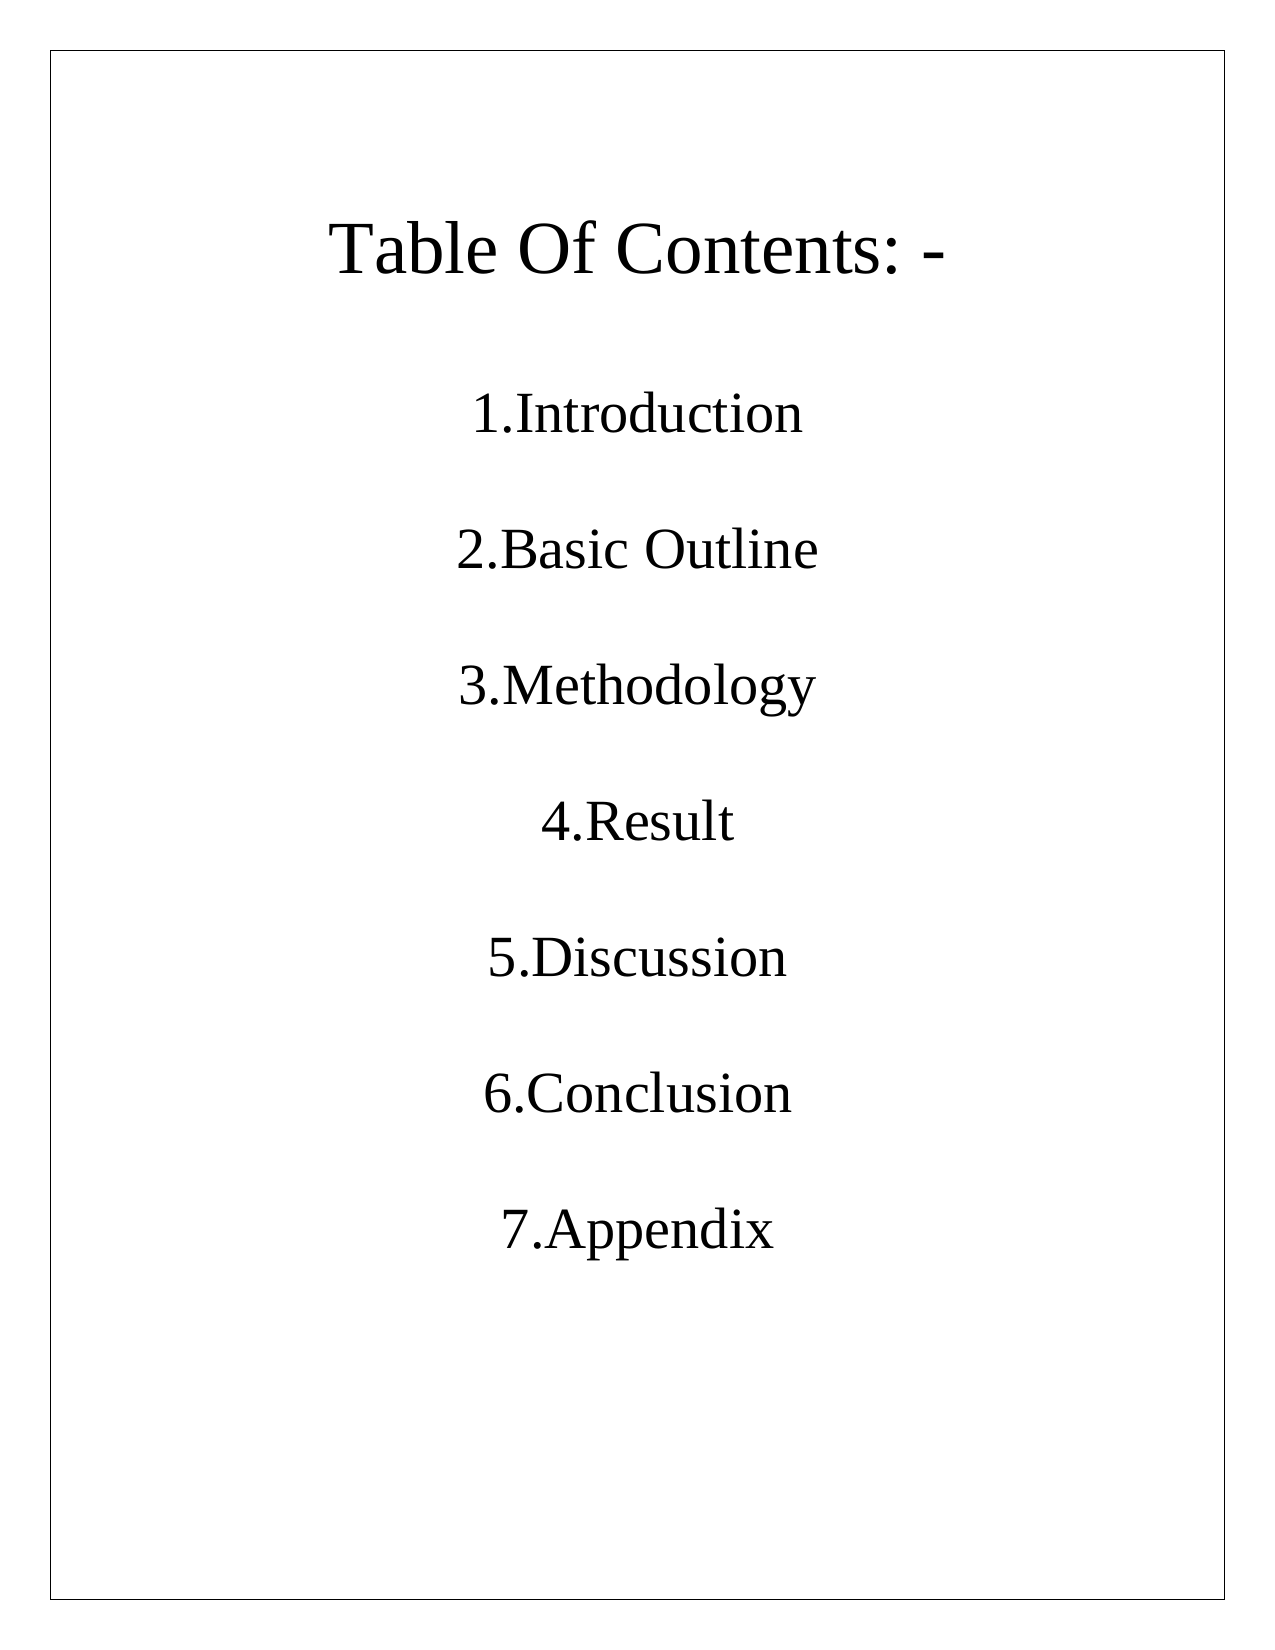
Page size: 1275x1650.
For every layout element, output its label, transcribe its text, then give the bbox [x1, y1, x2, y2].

text 6.Conclusion [150, 1058, 1125, 1125]
text Table Of Contents: - [150, 203, 1125, 290]
text 3.Methodology [150, 650, 1125, 717]
text 2.Basic Outline [150, 514, 1125, 581]
text 4.Result [150, 786, 1125, 853]
text 1.Introduction [150, 378, 1125, 445]
text 7.Appendix [150, 1194, 1125, 1261]
text 5.Discussion [150, 922, 1125, 989]
